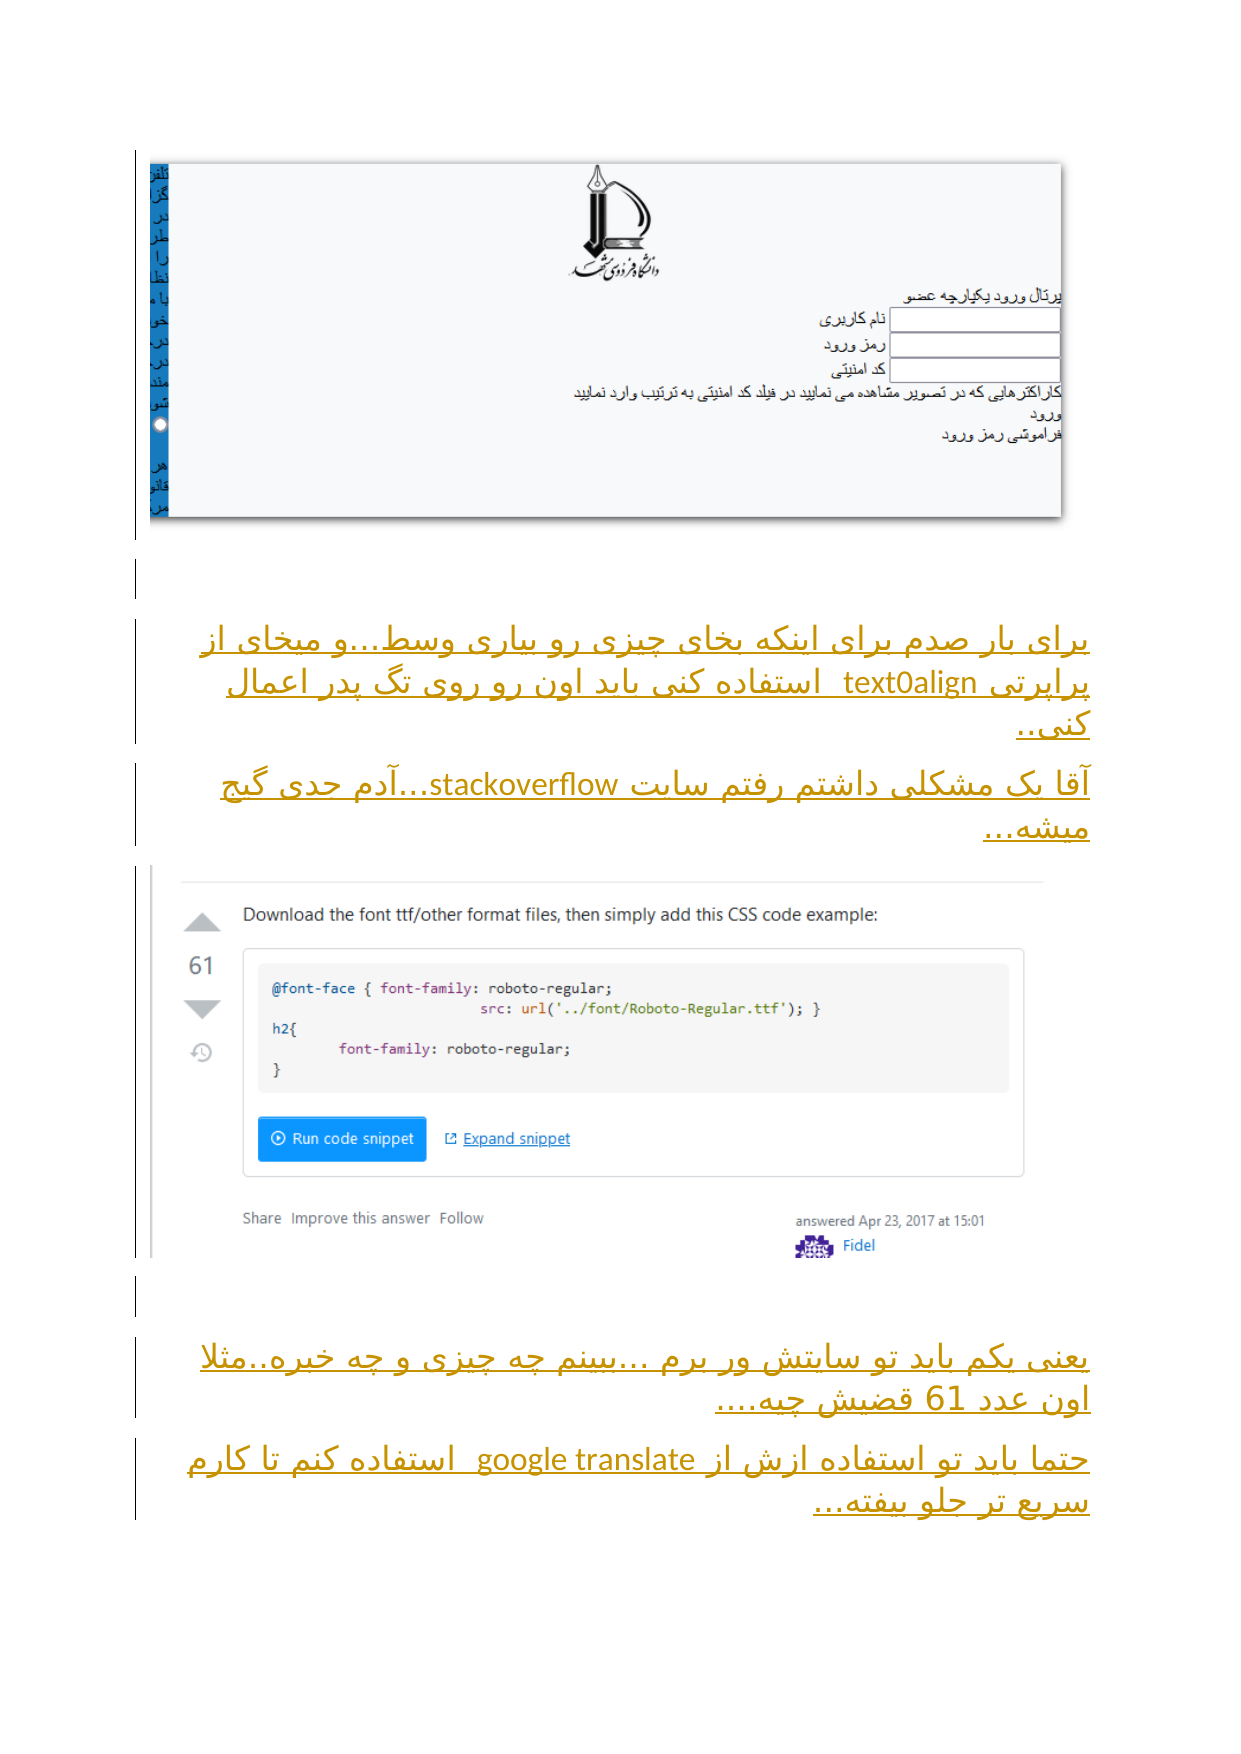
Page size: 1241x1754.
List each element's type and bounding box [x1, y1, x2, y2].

picture [150, 150, 1090, 540]
picture [150, 865, 1090, 1258]
